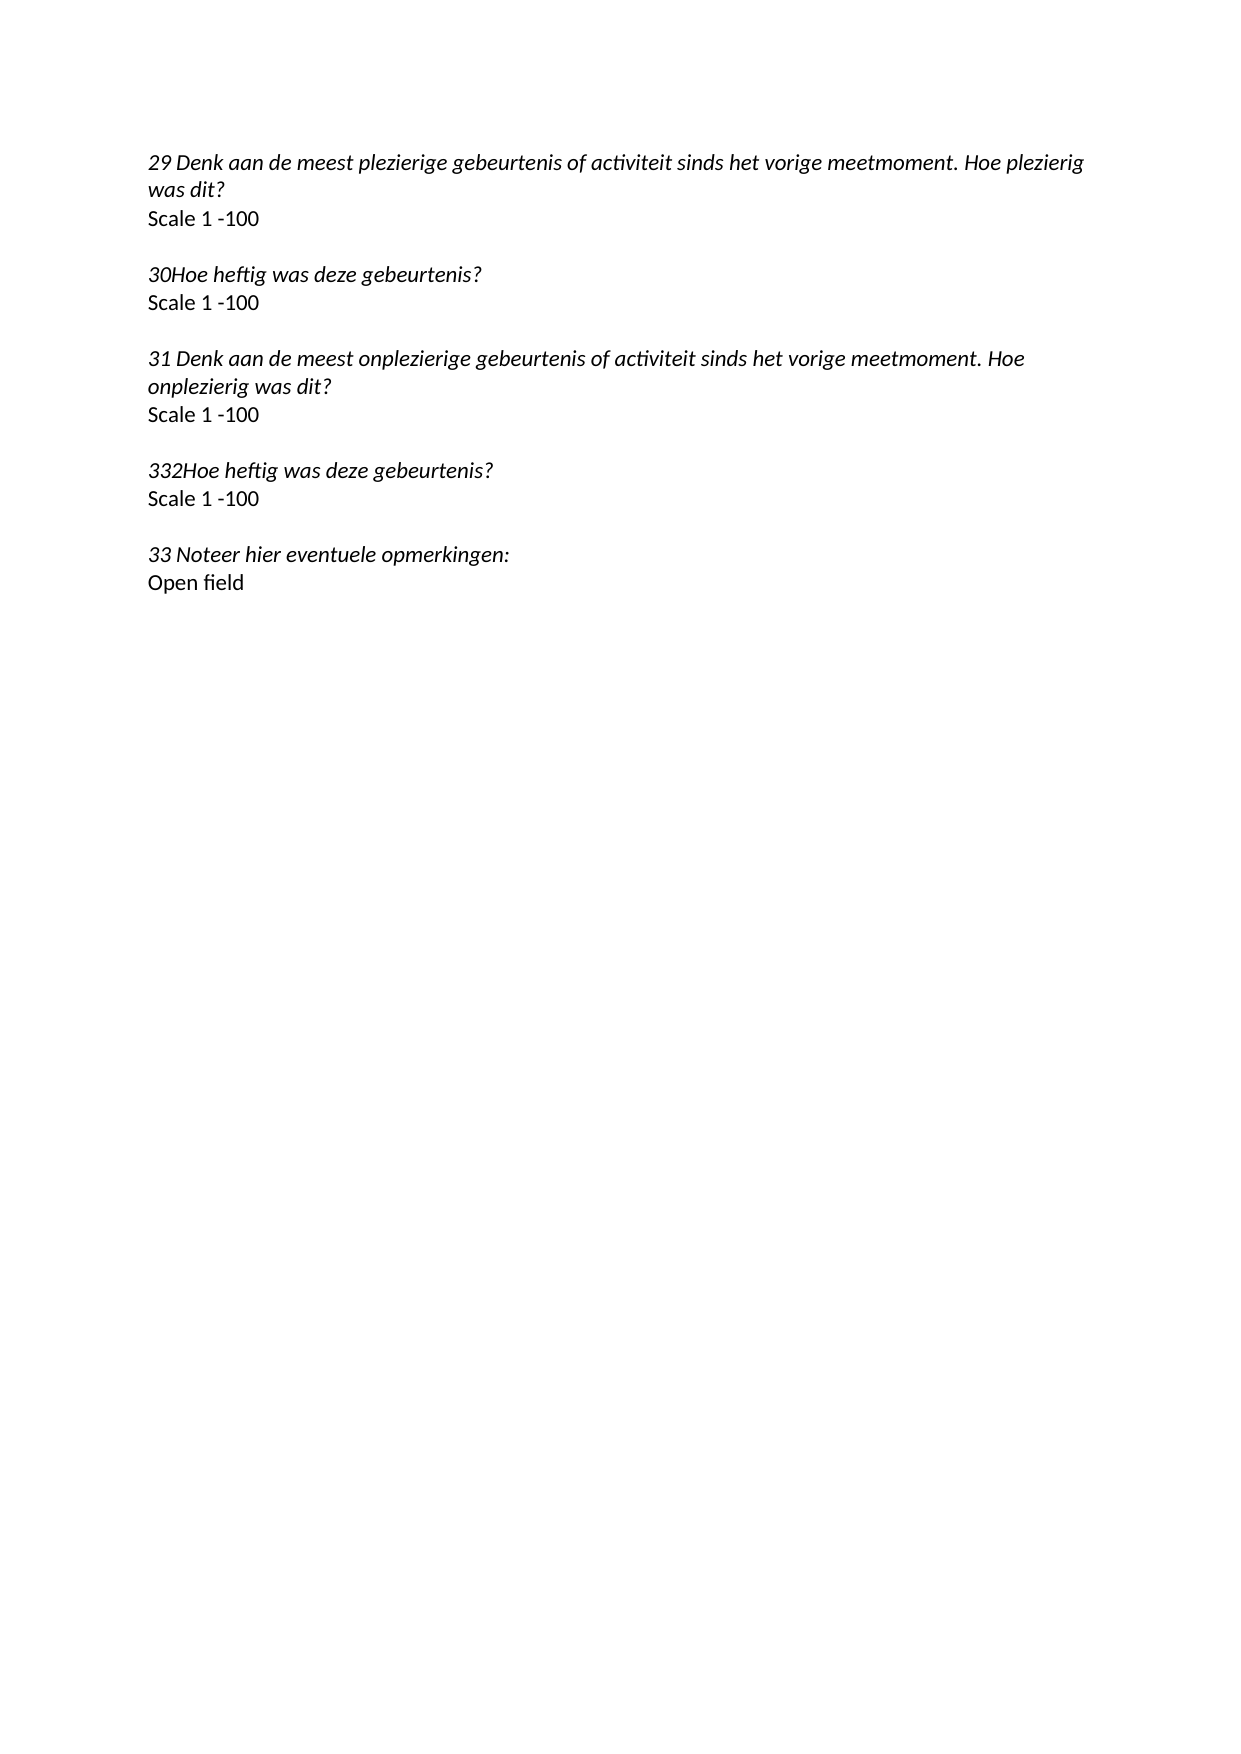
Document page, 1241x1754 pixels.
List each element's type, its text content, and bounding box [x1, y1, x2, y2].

text Open field [148, 568, 1093, 596]
text 31 Denk aan de meest onplezierige gebeurtenis of activiteit sinds het vorige meetmoment. Hoe onplezierig was dit? [148, 344, 1093, 400]
text 30Hoe heftig was deze gebeurtenis? [148, 260, 1093, 288]
text Scale 1 -100 [148, 400, 1093, 428]
text 33 Noteer hier eventuele opmerkingen: [148, 540, 1093, 568]
text Scale 1 -100 [148, 288, 1093, 316]
text 29 Denk aan de meest plezierige gebeurtenis of activiteit sinds het vorige meetmoment. Hoe plezierig was dit? [148, 148, 1093, 204]
text Scale 1 -100 [148, 484, 1093, 512]
text 332Hoe heftig was deze gebeurtenis? [148, 456, 1093, 484]
text Scale 1 -100 [148, 204, 1093, 232]
